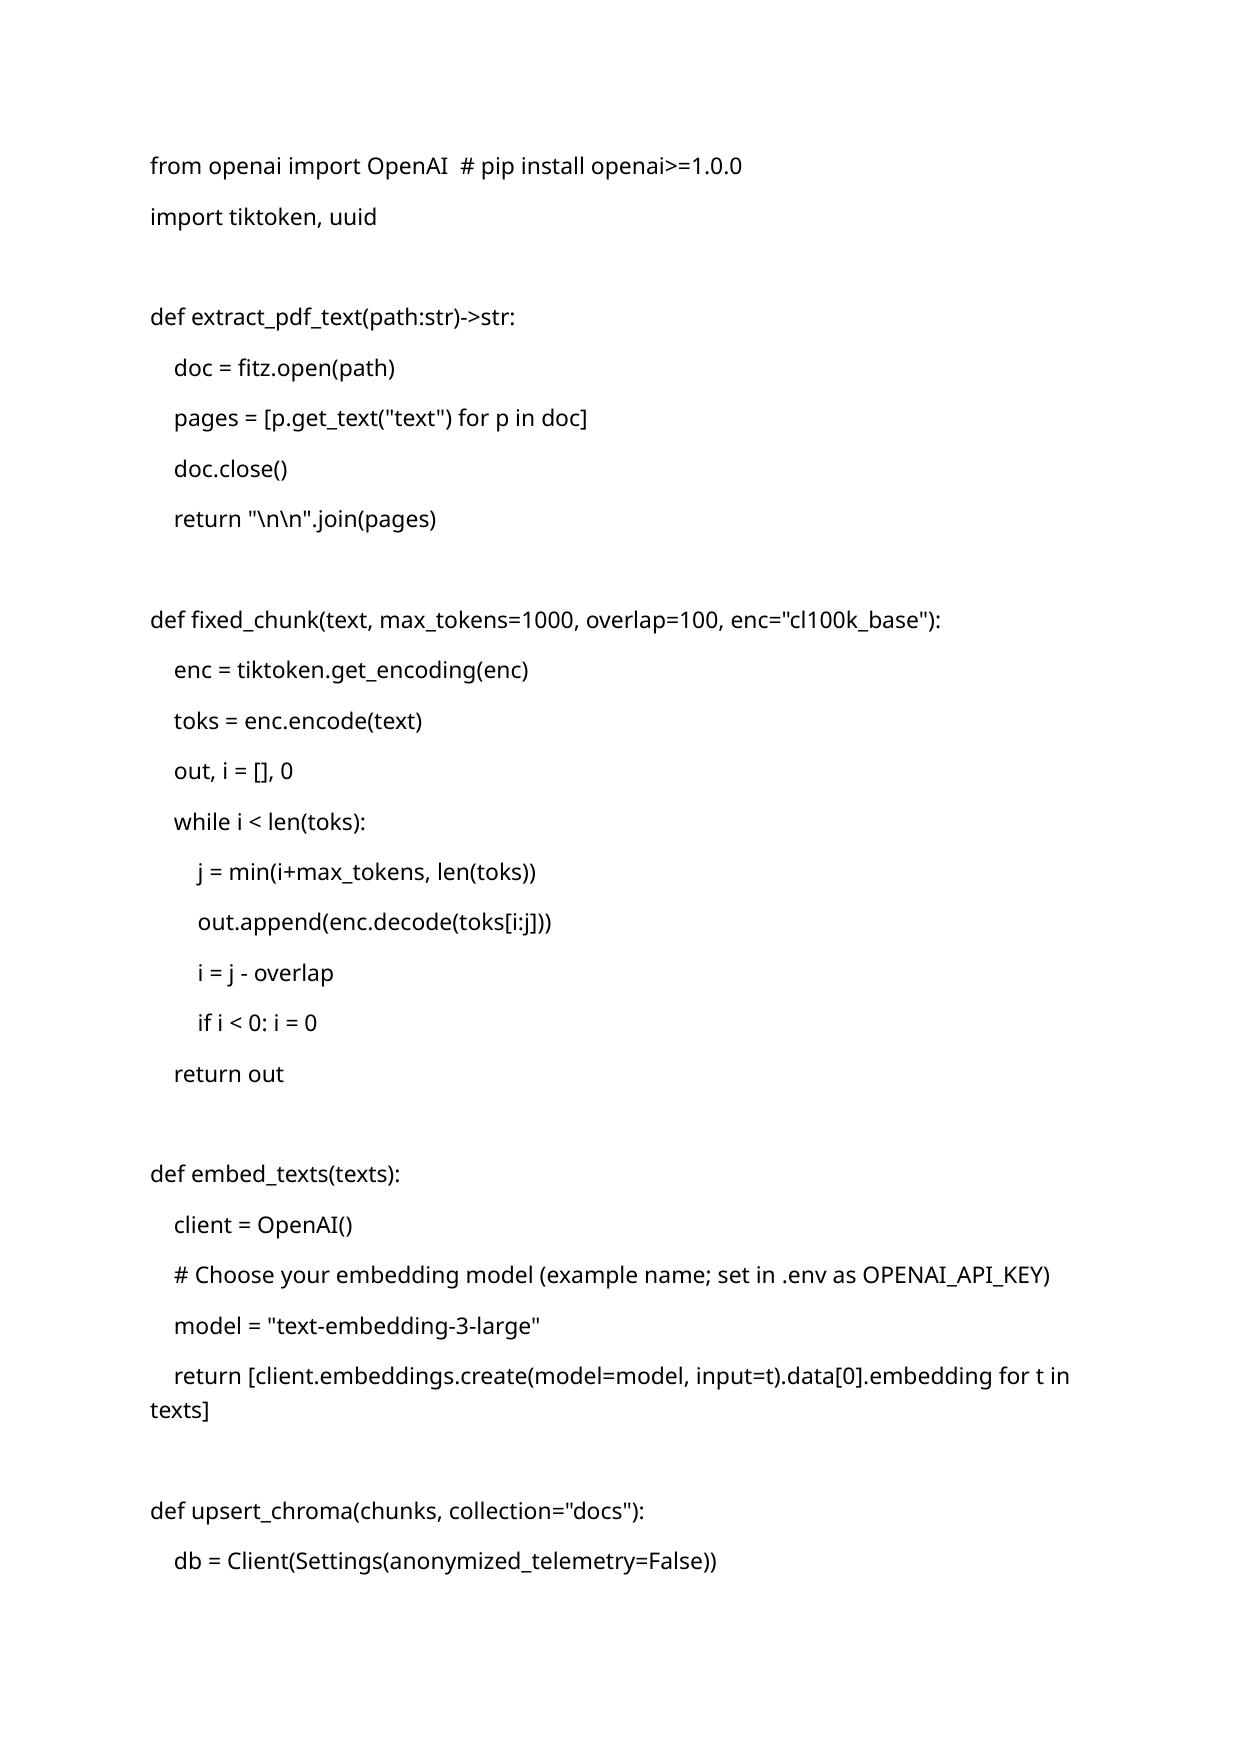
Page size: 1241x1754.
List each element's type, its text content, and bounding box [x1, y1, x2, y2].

text if i < 0: i = 0 [150, 1007, 1090, 1038]
text def extract_pdf_text(path:str)->str: [150, 301, 1090, 332]
text return "\n\n".join(pages) [150, 503, 1090, 534]
text return out [150, 1057, 1090, 1089]
text doc = fitz.open(path) [150, 352, 1090, 383]
text from openai import OpenAI # pip install openai>=1.0.0 [150, 150, 1090, 181]
text def embed_texts(texts): [150, 1158, 1090, 1189]
text return [client.embeddings.create(model=model, input=t).data[0].embedding for t in texts] [150, 1360, 1090, 1425]
text toks = enc.encode(text) [150, 704, 1090, 736]
text enc = tiktoken.get_encoding(enc) [150, 654, 1090, 685]
text i = j - overlap [150, 957, 1090, 988]
text while i < len(toks): [150, 805, 1090, 837]
text pages = [p.get_text("text") for p in doc] [150, 402, 1090, 433]
text # Choose your embedding model (example name; set in .env as OPENAI_API_KEY) [150, 1259, 1090, 1290]
text out.append(enc.decode(toks[i:j])) [150, 906, 1090, 937]
text doc.close() [150, 452, 1090, 484]
text j = min(i+max_tokens, len(toks)) [150, 856, 1090, 887]
text model = "text-embedding-3-large" [150, 1309, 1090, 1341]
text out, i = [], 0 [150, 755, 1090, 786]
text client = OpenAI() [150, 1209, 1090, 1240]
text db = Client(Settings(anonymized_telemetry=False)) [150, 1545, 1090, 1576]
text def fixed_chunk(text, max_tokens=1000, overlap=100, enc="cl100k_base"): [150, 604, 1090, 635]
text import tiktoken, uuid [150, 200, 1090, 232]
text def upsert_chroma(chunks, collection="docs"): [150, 1494, 1090, 1526]
